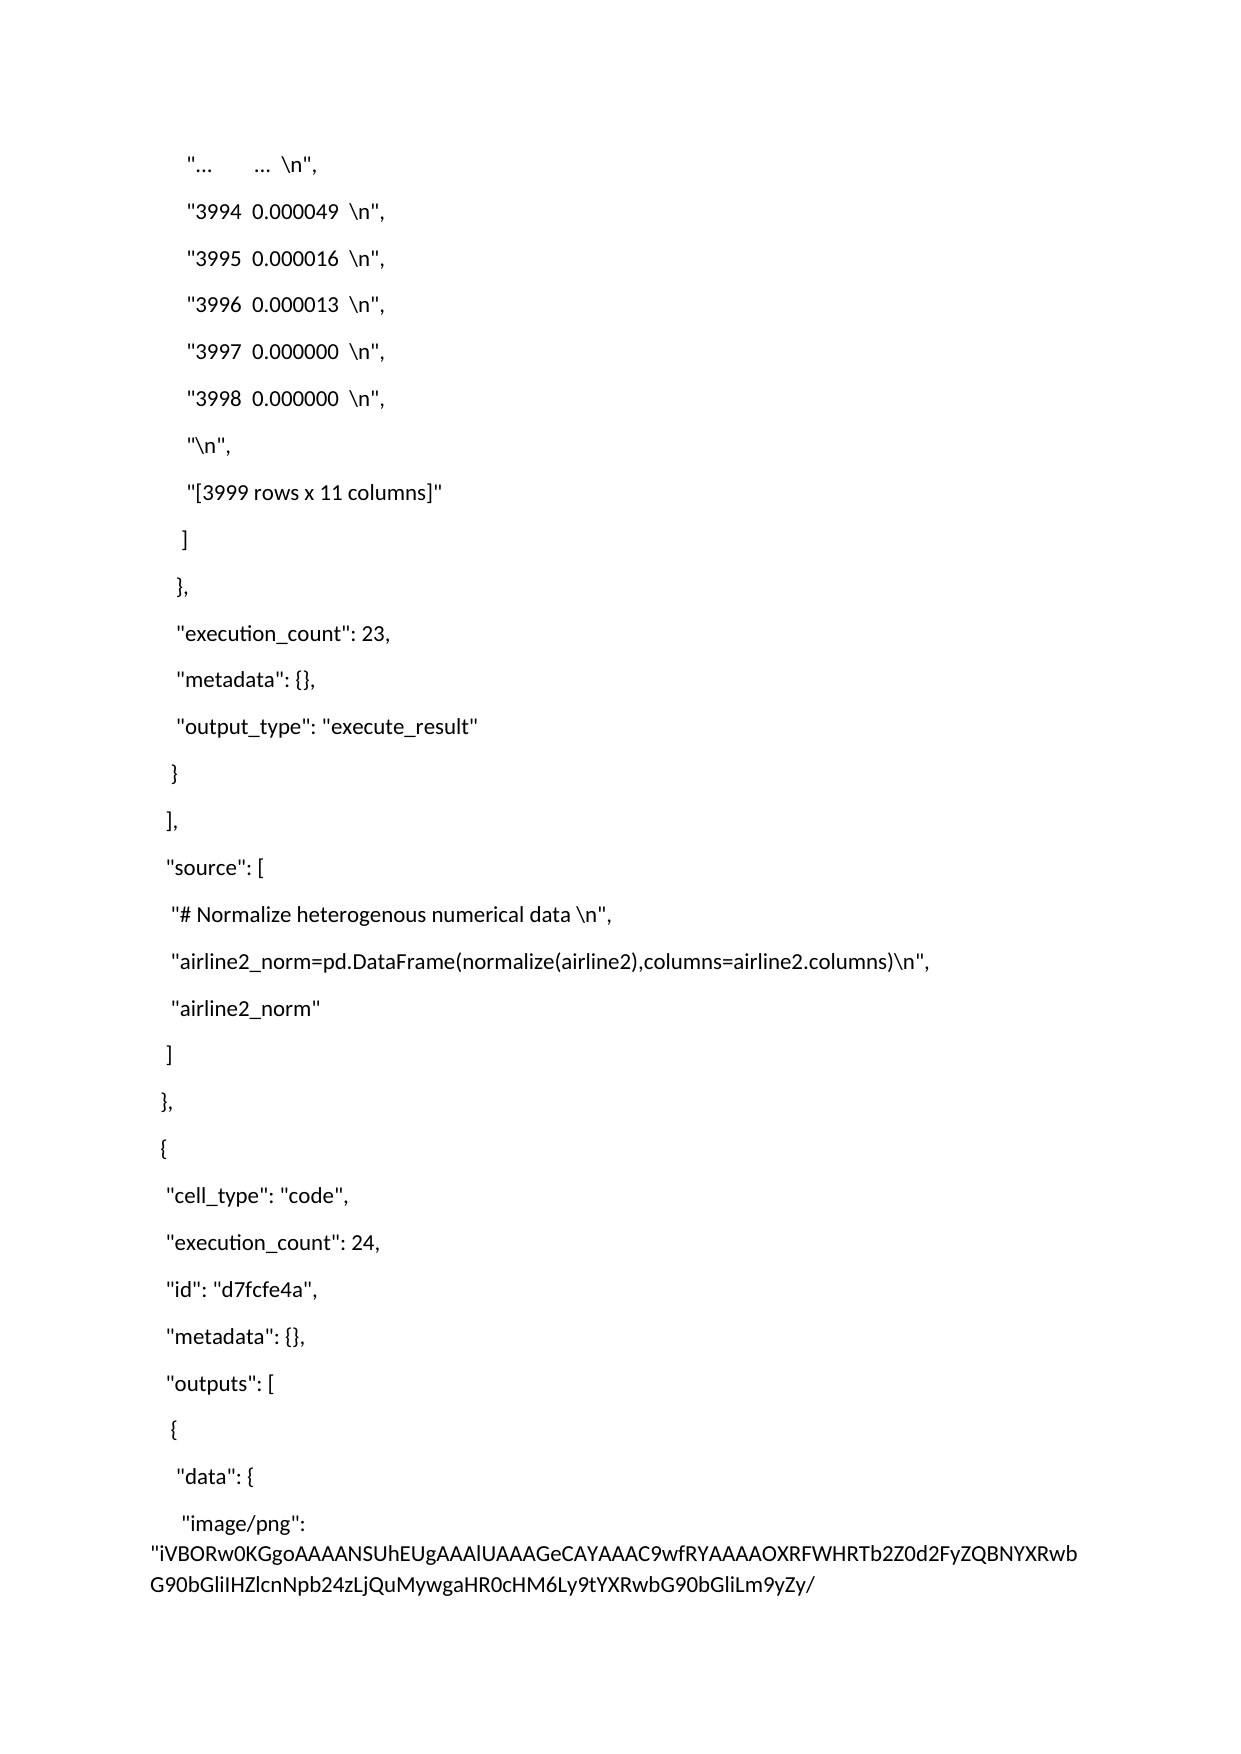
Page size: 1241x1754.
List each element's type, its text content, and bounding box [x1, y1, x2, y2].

text "source": [ [150, 853, 1090, 881]
text "cell_type": "code", [150, 1181, 1090, 1209]
text "\n", [150, 431, 1090, 459]
text "outputs": [ [150, 1369, 1090, 1397]
text "3998 0.000000 \n", [150, 384, 1090, 412]
text "metadata": {}, [150, 666, 1090, 694]
text }, [150, 572, 1090, 600]
text "airline2_norm" [150, 994, 1090, 1022]
text "3997 0.000000 \n", [150, 337, 1090, 366]
text "# Normalize heterogenous numerical data \n", [150, 900, 1090, 928]
text "metadata": {}, [150, 1322, 1090, 1350]
text "execution_count": 23, [150, 619, 1090, 647]
text "execution_count": 24, [150, 1228, 1090, 1256]
text "id": "d7fcfe4a", [150, 1275, 1090, 1303]
text "[3999 rows x 11 columns]" [150, 478, 1090, 506]
text "3995 0.000016 \n", [150, 244, 1090, 272]
text "... ... \n", [150, 150, 1090, 178]
text { [150, 1134, 1090, 1162]
text ] [150, 1041, 1090, 1069]
text } [150, 759, 1090, 787]
text }, [150, 1087, 1090, 1116]
text ], [150, 806, 1090, 834]
text "3994 0.000049 \n", [150, 197, 1090, 225]
text "data": { [150, 1462, 1090, 1491]
text "3996 0.000013 \n", [150, 291, 1090, 319]
text ] [150, 525, 1090, 553]
text { [150, 1416, 1090, 1444]
text "airline2_norm=pd.DataFrame(normalize(airline2),columns=airline2.columns)\n", [150, 947, 1090, 975]
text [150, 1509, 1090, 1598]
text "output_type": "execute_result" [150, 712, 1090, 741]
